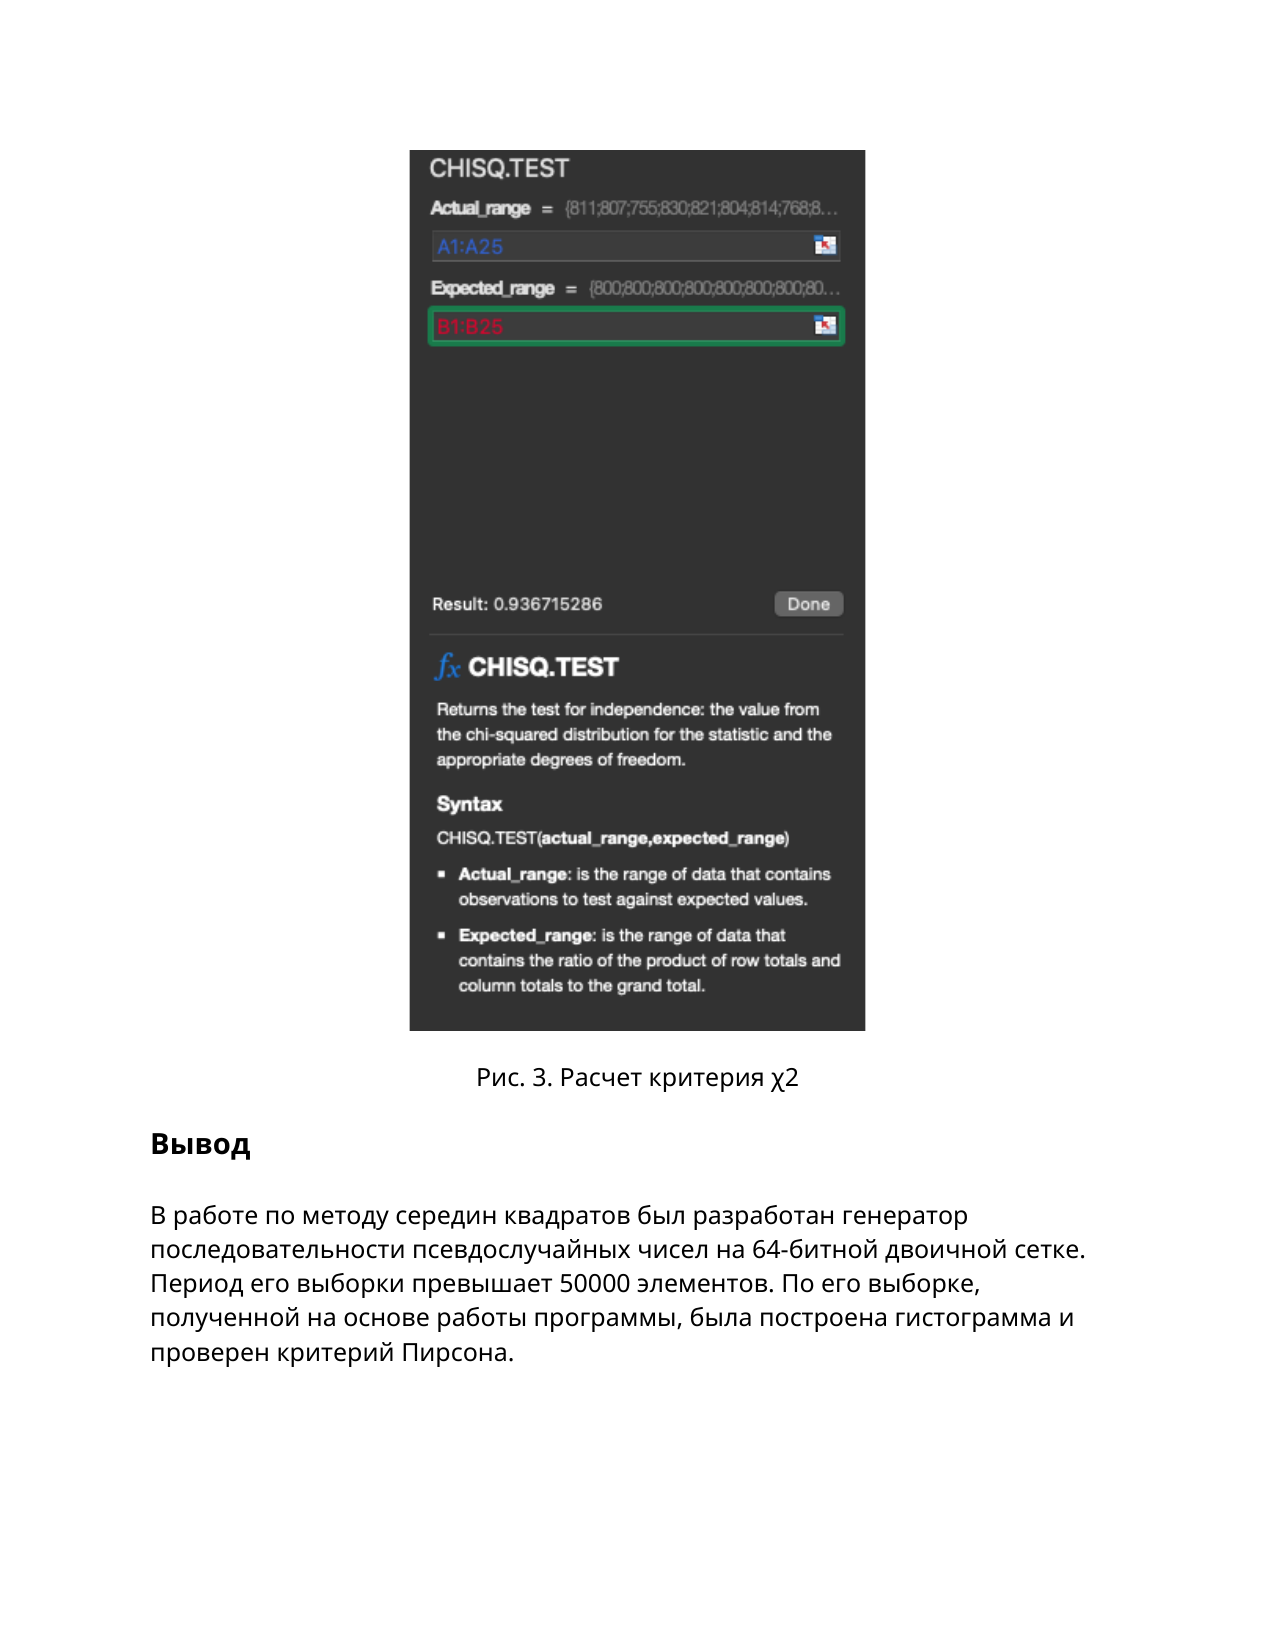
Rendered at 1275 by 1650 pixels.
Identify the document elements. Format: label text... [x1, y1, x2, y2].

text В работе по методу середин квадратов был разработан генератор последовательности псевдослучайных чисел на 64-битной двоичной сетке. Период его выборки превышает 50000 элементов. По его выборке, полученной на основе работы программы, была построена гистограмма и проверен критерий Пирсона. [150, 1198, 1125, 1368]
picture [409, 150, 866, 1031]
text Рис. 3. Расчет критерия χ2 [150, 1060, 1125, 1094]
subtitle Вывод [150, 1123, 1125, 1163]
